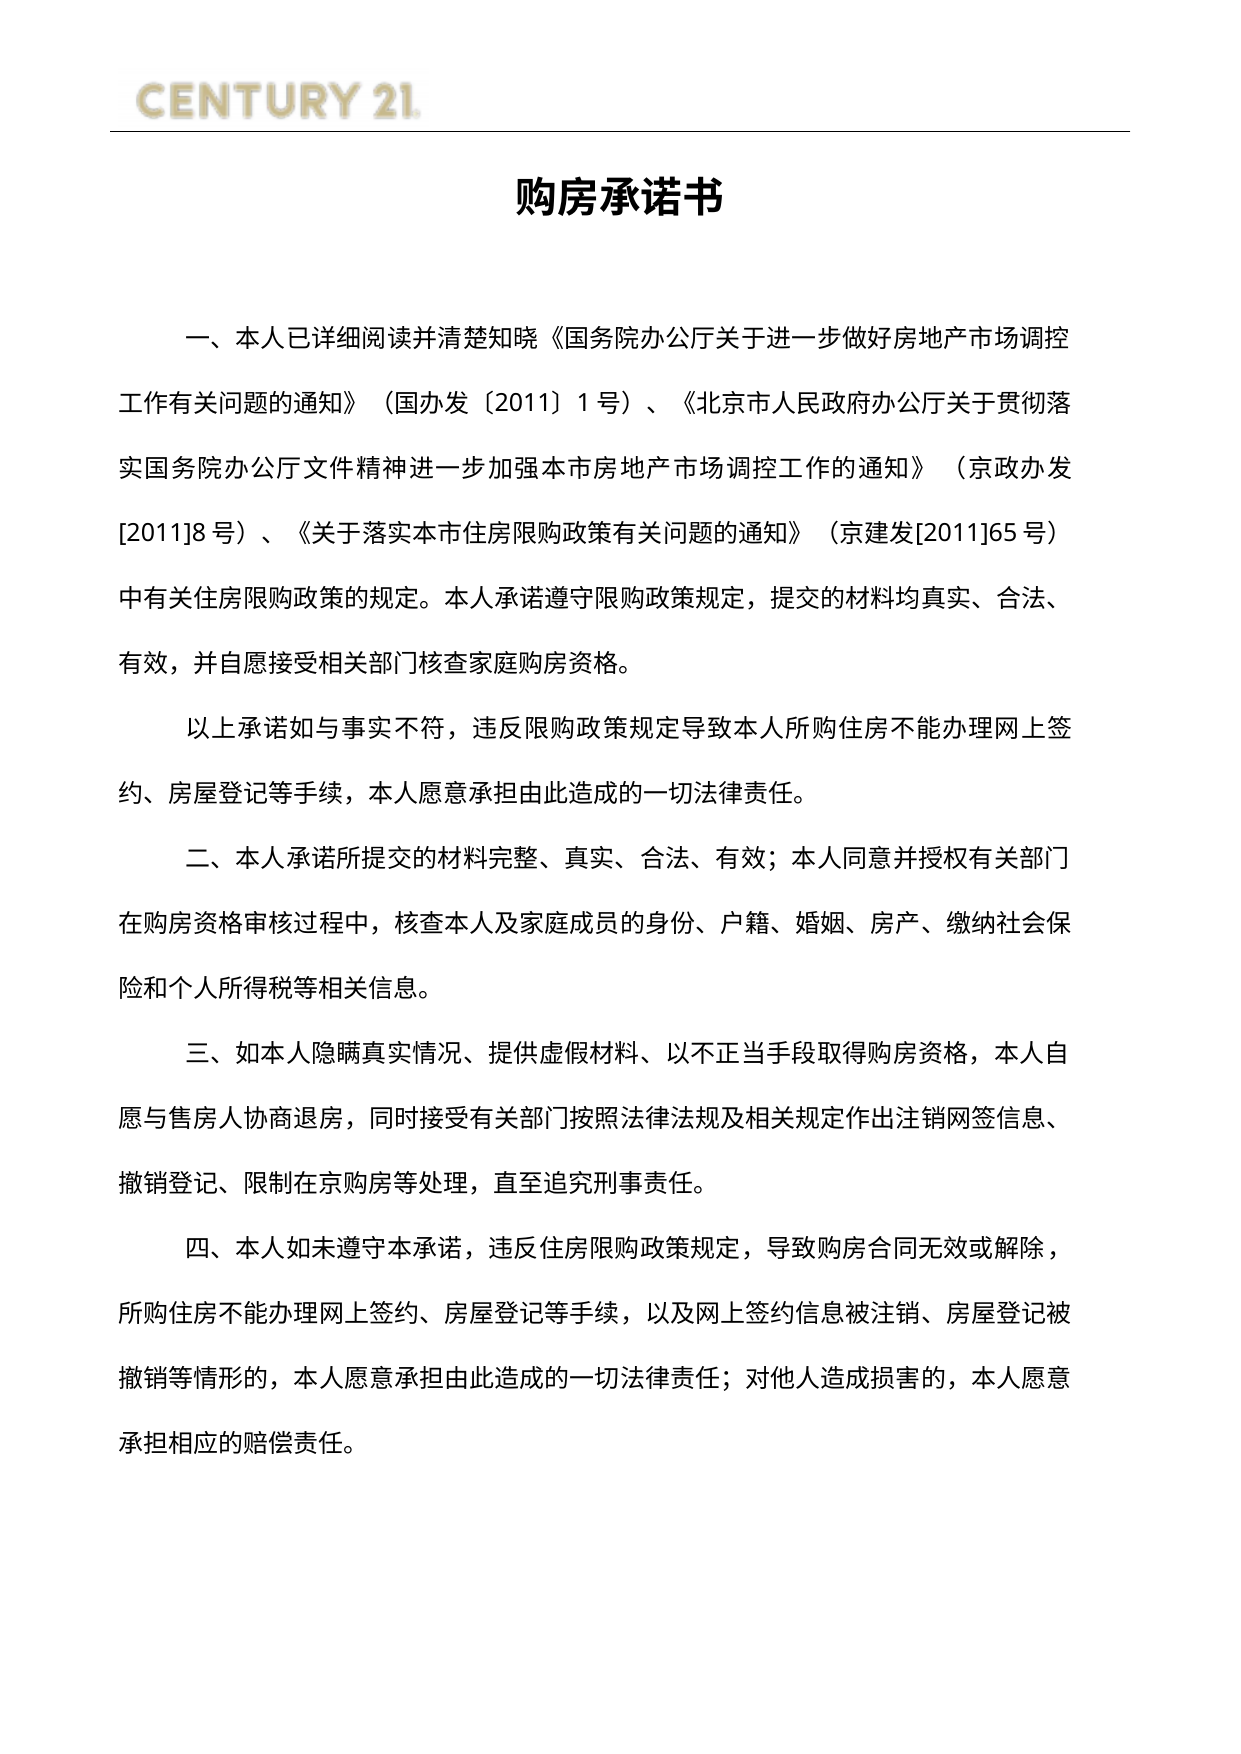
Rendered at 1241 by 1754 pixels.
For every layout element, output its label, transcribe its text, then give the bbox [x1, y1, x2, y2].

text 购房承诺书 [117, 162, 1122, 227]
text 一、本人已详细阅读并清楚知晓《国务院办公厅关于进一步做好房地产市场调控工作有关问题的通知》（国办发〔2011〕1号）、《北京市人民政府办公厅关于贯彻落实国务院办公厅文件精神进一步加强本市房地产市场调控工作的通知》（京政办发[2011]8号）、《关于落实本市住房限购政策有关问题的通知》（京建发[2011]65号）中有关住房限购政策的规定。本人承诺遵守限购政策规定，提交的材料均真实、合法、有效，并自愿接受相关部门核查家庭购房资格。 [118, 304, 1073, 694]
text 四、本人如未遵守本承诺，违反住房限购政策规定，导致购房合同无效或解除，所购住房不能办理网上签约、房屋登记等手续，以及网上签约信息被注销、房屋登记被撤销等情形的，本人愿意承担由此造成的一切法律责任；对他人造成损害的，本人愿意承担相应的赔偿责任。 [118, 1214, 1073, 1474]
text 二、本人承诺所提交的材料完整、真实、合法、有效；本人同意并授权有关部门在购房资格审核过程中，核查本人及家庭成员的身份、户籍、婚姻、房产、缴纳社会保险和个人所得税等相关信息。 [118, 824, 1073, 1019]
picture [118, 61, 429, 129]
text 三、如本人隐瞒真实情况、提供虚假材料、以不正当手段取得购房资格，本人自愿与售房人协商退房，同时接受有关部门按照法律法规及相关规定作出注销网签信息、撤销登记、限制在京购房等处理，直至追究刑事责任。 [118, 1019, 1073, 1214]
text 以上承诺如与事实不符，违反限购政策规定导致本人所购住房不能办理网上签约、房屋登记等手续，本人愿意承担由此造成的一切法律责任。 [118, 694, 1073, 824]
